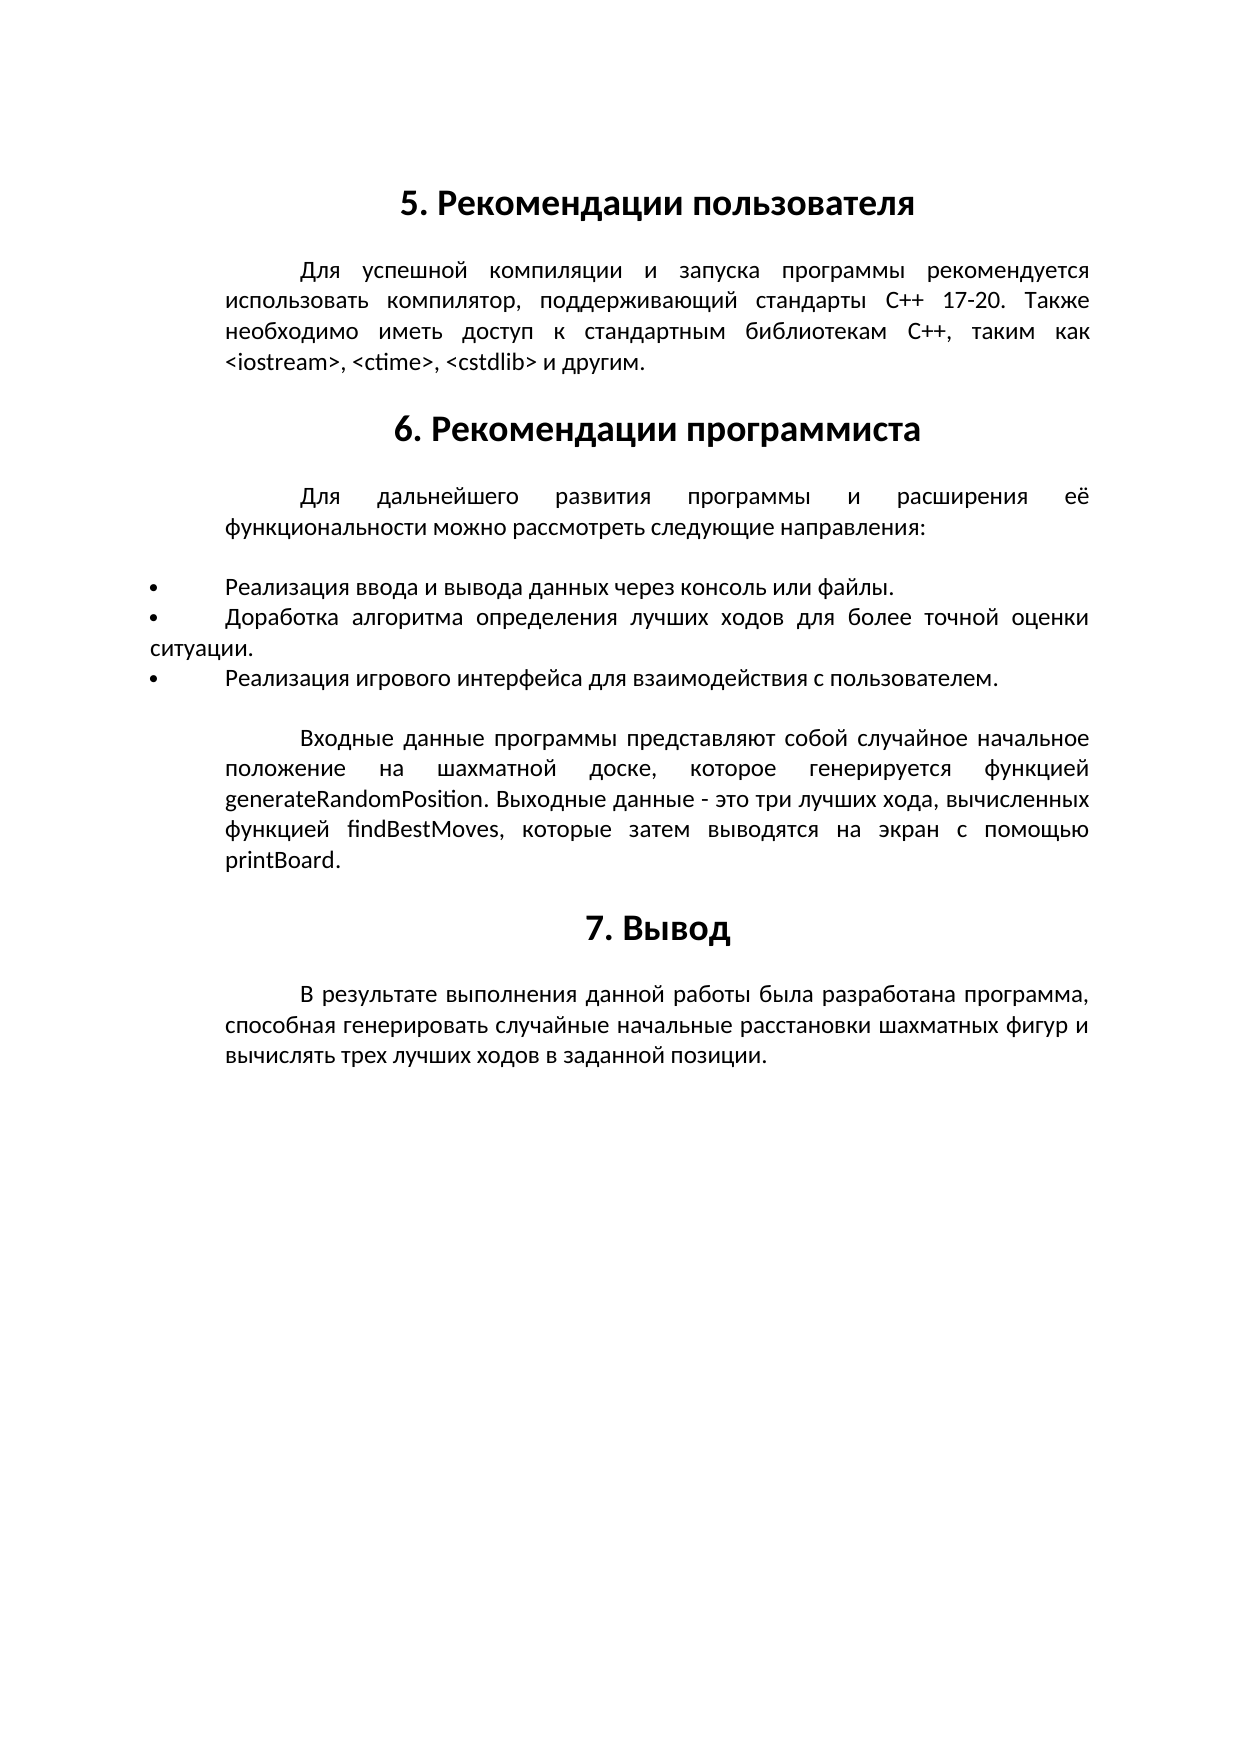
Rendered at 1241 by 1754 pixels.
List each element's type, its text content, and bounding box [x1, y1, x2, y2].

text 7. Вывод [150, 904, 1090, 949]
list Реализация ввода и вывода данных через консоль или файлы. [150, 571, 1090, 601]
text 5. Рекомендации пользователя [150, 179, 1090, 225]
text 6. Рекомендации программиста [150, 405, 1090, 451]
text Для дальнейшего развития программы и расширения её функциональности можно рассмотреть следующие направления: [225, 480, 1090, 541]
text Входные данные программы представляют собой случайное начальное положение на шахматной доске, которое генерируется функцией generateRandomPosition. Выходные данные - это три лучших хода, вычисленных функцией findBestMoves, которые затем выводятся на экран с помощью printBoard. [225, 722, 1090, 874]
list Доработка алгоритма определения лучших ходов для более точной оценки ситуации. [150, 601, 1090, 662]
text В результате выполнения данной работы была разработана программа, способная генерировать случайные начальные расстановки шахматных фигур и вычислять трех лучших ходов в заданной позиции. [225, 979, 1090, 1070]
list Реализация игрового интерфейса для взаимодействия с пользователем. [150, 662, 1090, 693]
text Для успешной компиляции и запуска программы рекомендуется использовать компилятор, поддерживающий стандарты C++ 17-20. Также необходимо иметь доступ к стандартным библиотекам C++, таким как <iostream>, <ctime>, <cstdlib> и другим. [225, 254, 1090, 376]
